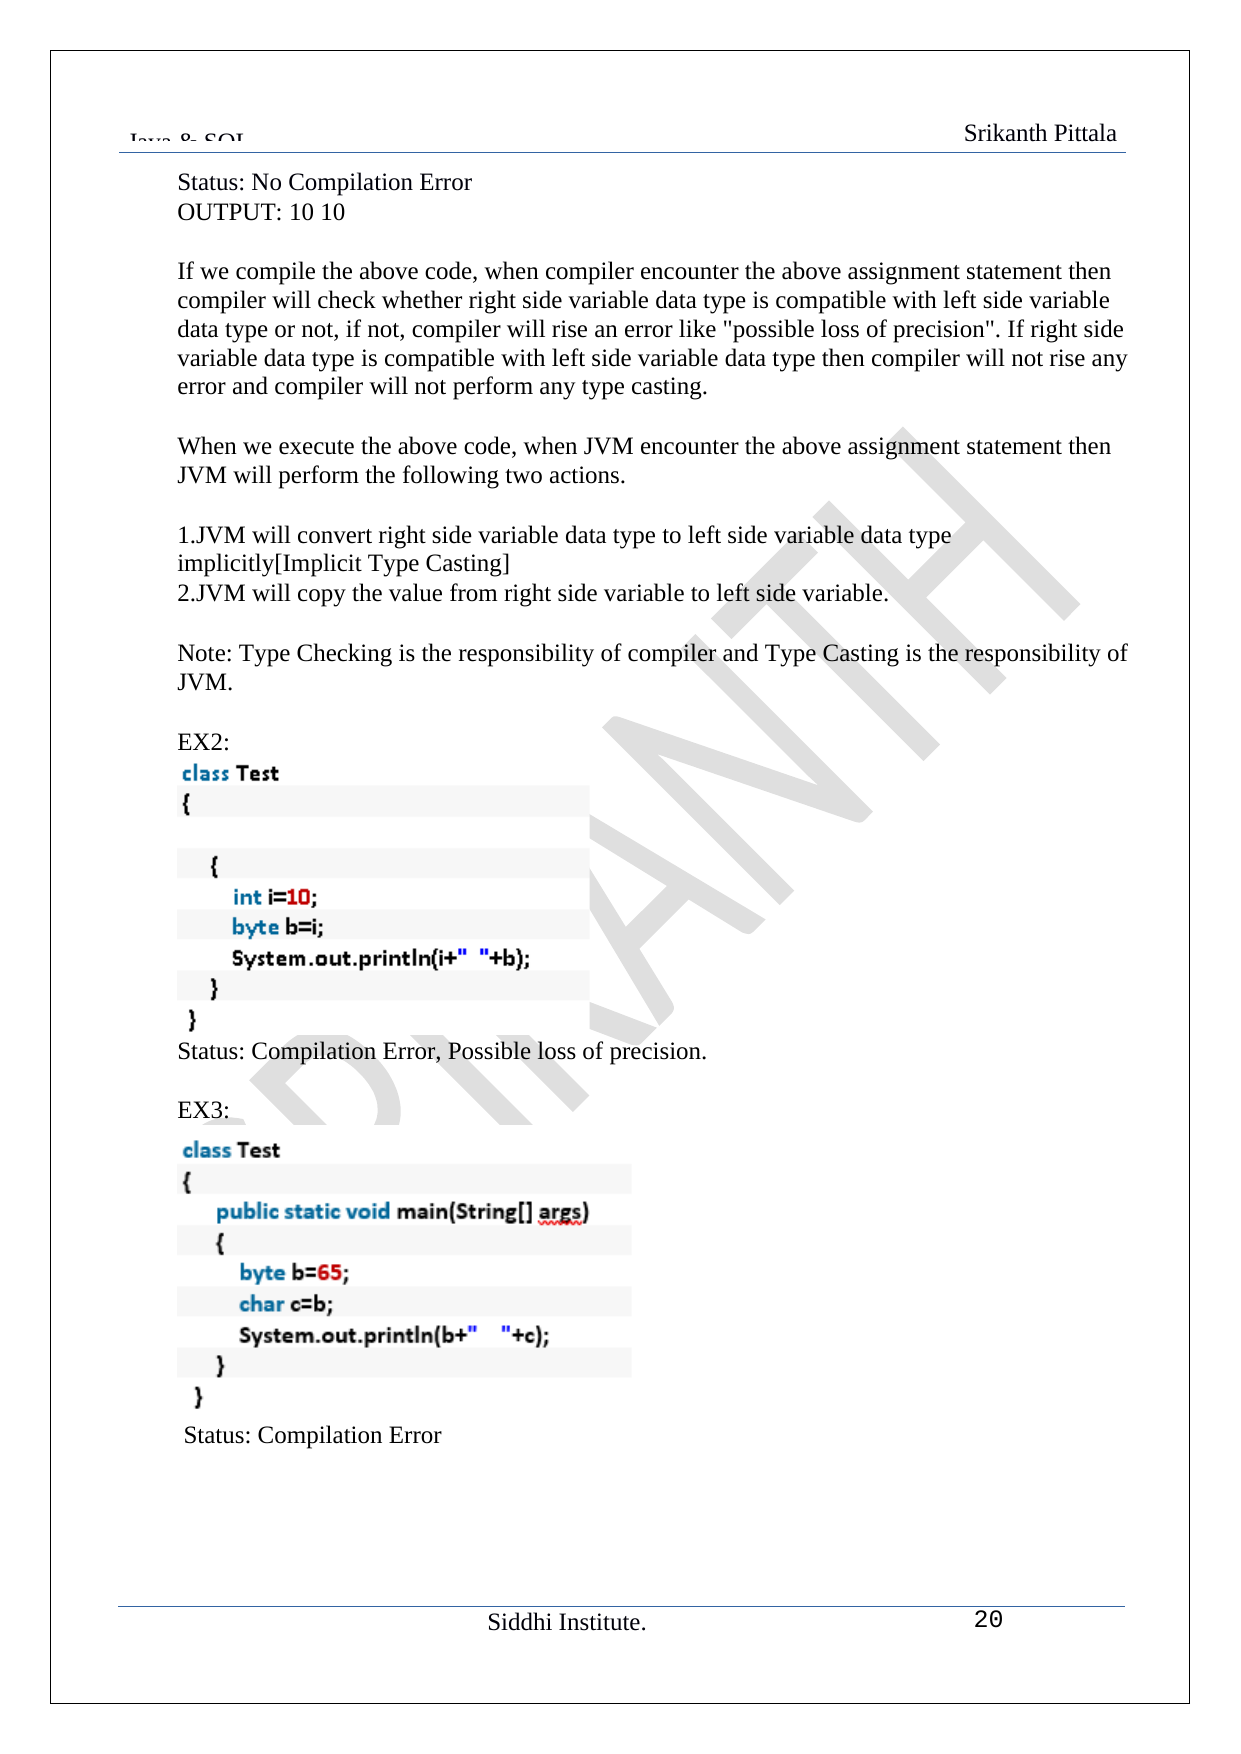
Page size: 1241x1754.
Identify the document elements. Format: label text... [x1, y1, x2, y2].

text If we compile the above code, when compiler encounter the above assignment statement then compiler will check whether right side variable data type is compatible with left side variable data type or not, if not, compiler will rise an error like "possible loss of precision". If right side variable data type is compatible with left side variable data type then compiler will not rise any error and compiler will not perform any type casting. [177, 256, 1134, 400]
text EX2: [177, 727, 1134, 755]
text Note: Type Checking is the responsibility of compiler and Type Casting is the responsibility of JVM. [177, 638, 1134, 696]
text Status: Compilation Error [177, 1420, 1134, 1449]
picture [177, 756, 590, 1035]
text When we execute the above code, when JVM encounter the above assignment statement then JVM will perform the following two actions. [177, 431, 1134, 489]
text 2.JVM will copy the value from right side variable to left side variable. [177, 578, 1134, 607]
text EX3: [177, 1096, 1134, 1124]
picture [177, 1125, 632, 1420]
text 1.JVM will convert right side variable data type to left side variable data type implicitly[Implicit Type Casting] [177, 520, 1134, 577]
text Status: No Compilation Error [145, 167, 1134, 195]
text Status: Compilation Error, Possible loss of precision. [177, 1036, 1134, 1064]
text OUTPUT: 10 10 [177, 197, 1134, 225]
